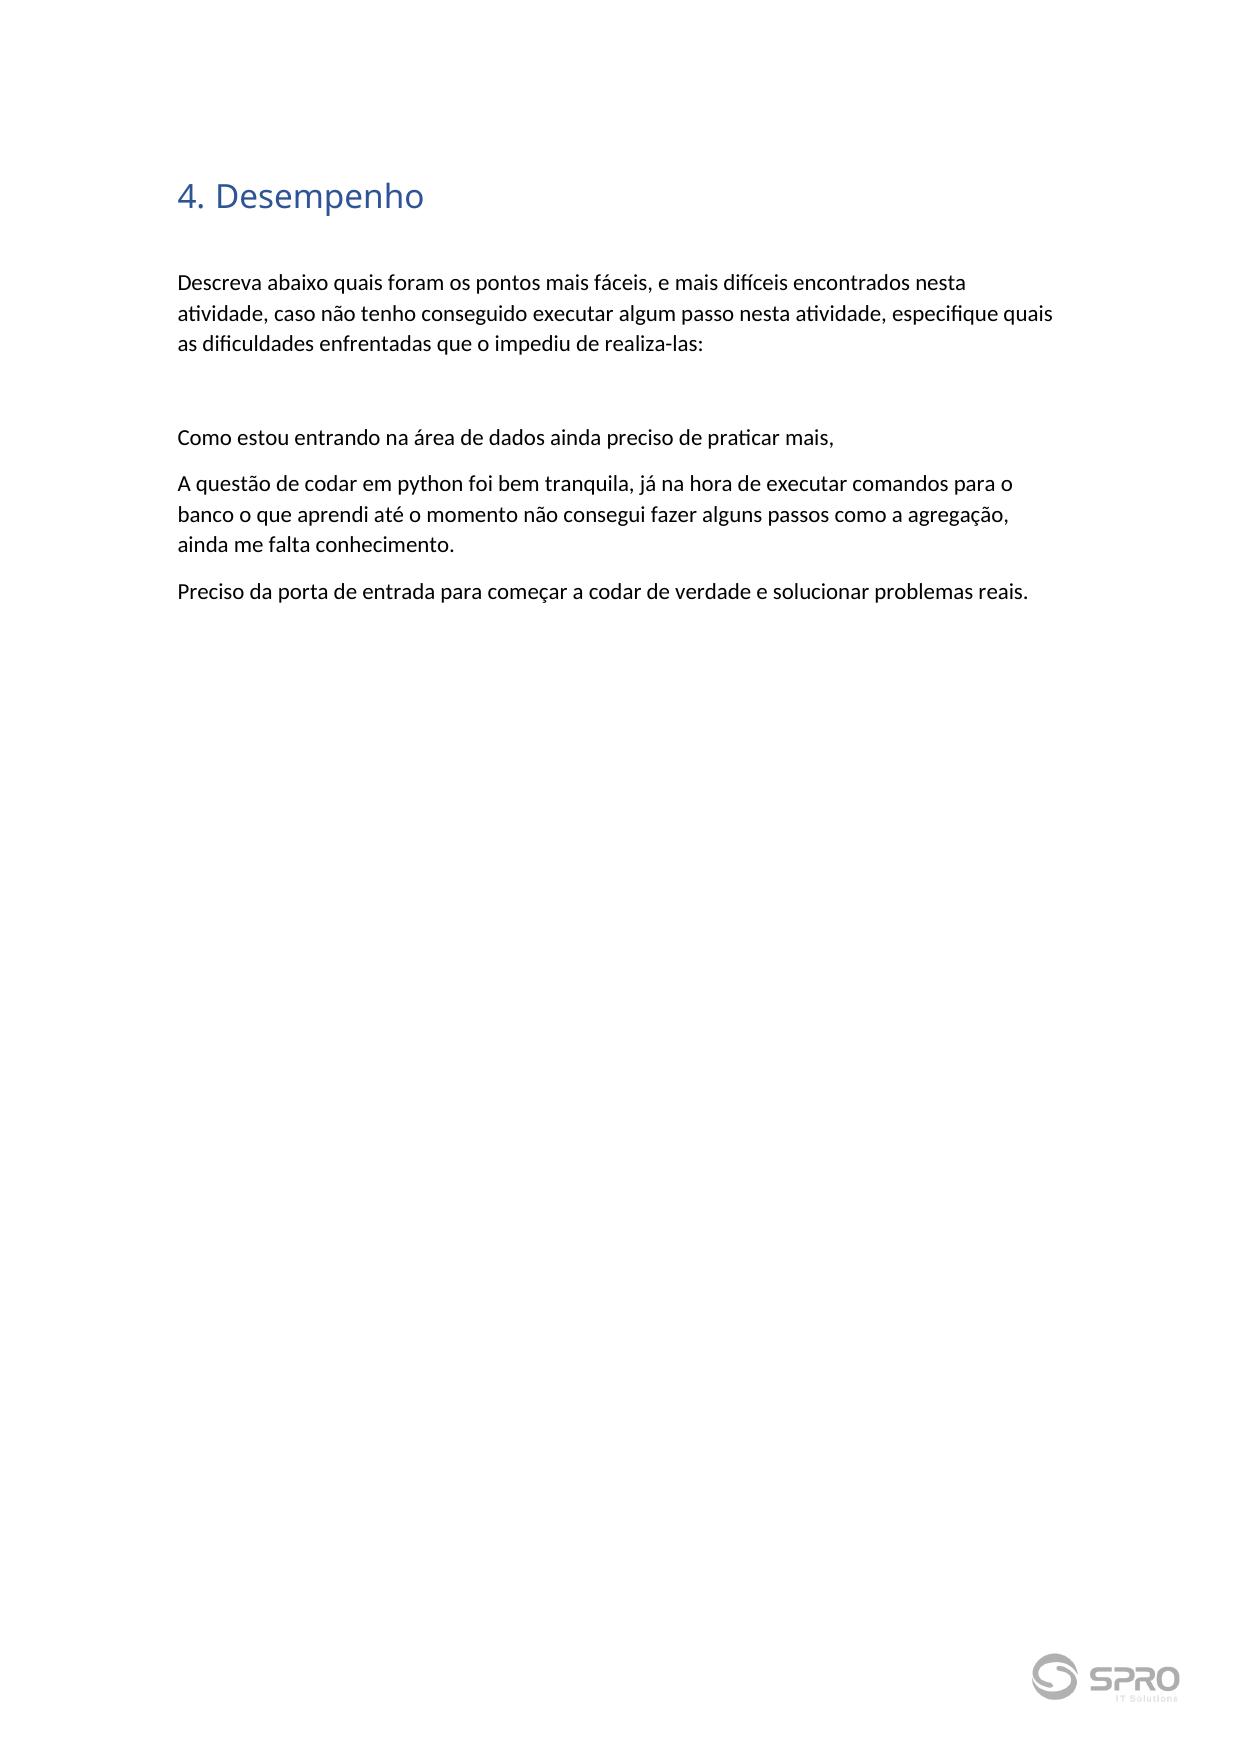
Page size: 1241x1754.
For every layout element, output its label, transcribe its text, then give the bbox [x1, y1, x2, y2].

subtitle Desempenho [177, 173, 1063, 218]
text Como estou entrando na área de dados ainda preciso de praticar mais, [177, 423, 1063, 451]
text A questão de codar em python foi bem tranquila, já na hora de executar comandos para o banco o que aprendi até o momento não consegui fazer alguns passos como a agregação, ainda me falta conhecimento. [177, 469, 1063, 558]
text Preciso da porta de entrada para começar a codar de verdade e solucionar problemas reais. [177, 577, 1063, 605]
text Descreva abaixo quais foram os pontos mais fáceis, e mais difíceis encontrados nesta atividade, caso não tenho conseguido executar algum passo nesta atividade, especifique quais as dificuldades enfrentadas que o impediu de realiza-las: [177, 268, 1063, 357]
